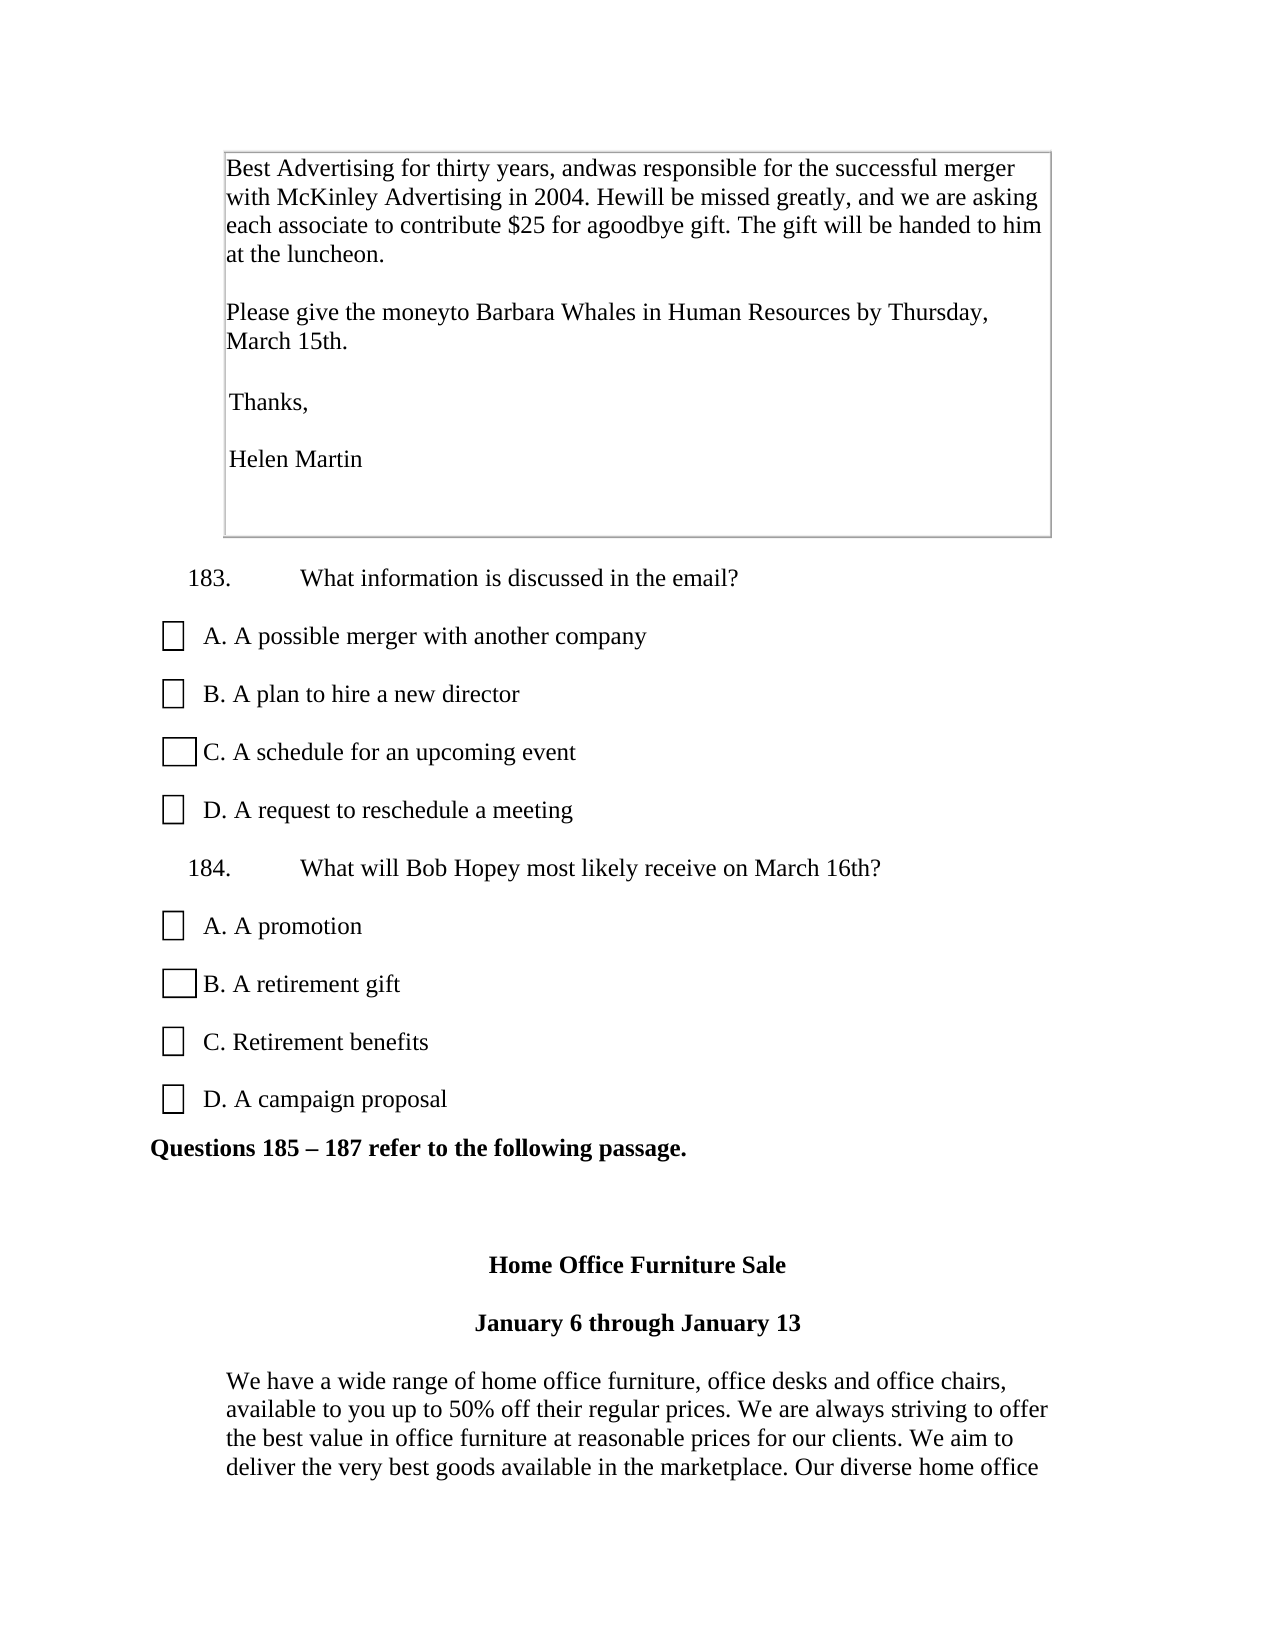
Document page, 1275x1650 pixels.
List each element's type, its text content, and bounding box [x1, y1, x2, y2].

list What will Bob Hopey most likely receive on March 16th? [187, 853, 1212, 882]
list A schedule for an upcoming event [203, 737, 1212, 766]
list A promotion [203, 911, 1212, 940]
list A plan to hire a new director [203, 679, 1212, 708]
text Home Office Furniture Sale January 6 through January 13 [474, 1251, 801, 1337]
list A possible merger with another company [203, 621, 1212, 650]
list A retirement gift [203, 969, 1212, 997]
list A campaign proposal [203, 1084, 1212, 1113]
list A request to reschedule a meeting [203, 795, 1212, 824]
list What information is discussed in the email? [187, 563, 1212, 592]
text We have a wide range of home office furniture, office desks and office chairs, available to you up to 50% off their regular prices. We are always striving to offer the best value in office furniture at reasonable prices for our clients. We aim to deliver the very best goods available in the marketplace. Our diverse home office [226, 1366, 1048, 1481]
list Retirement benefits [203, 1027, 1212, 1055]
subtitle Questions 185 – 187 refer to the following passage. [150, 1133, 1212, 1162]
